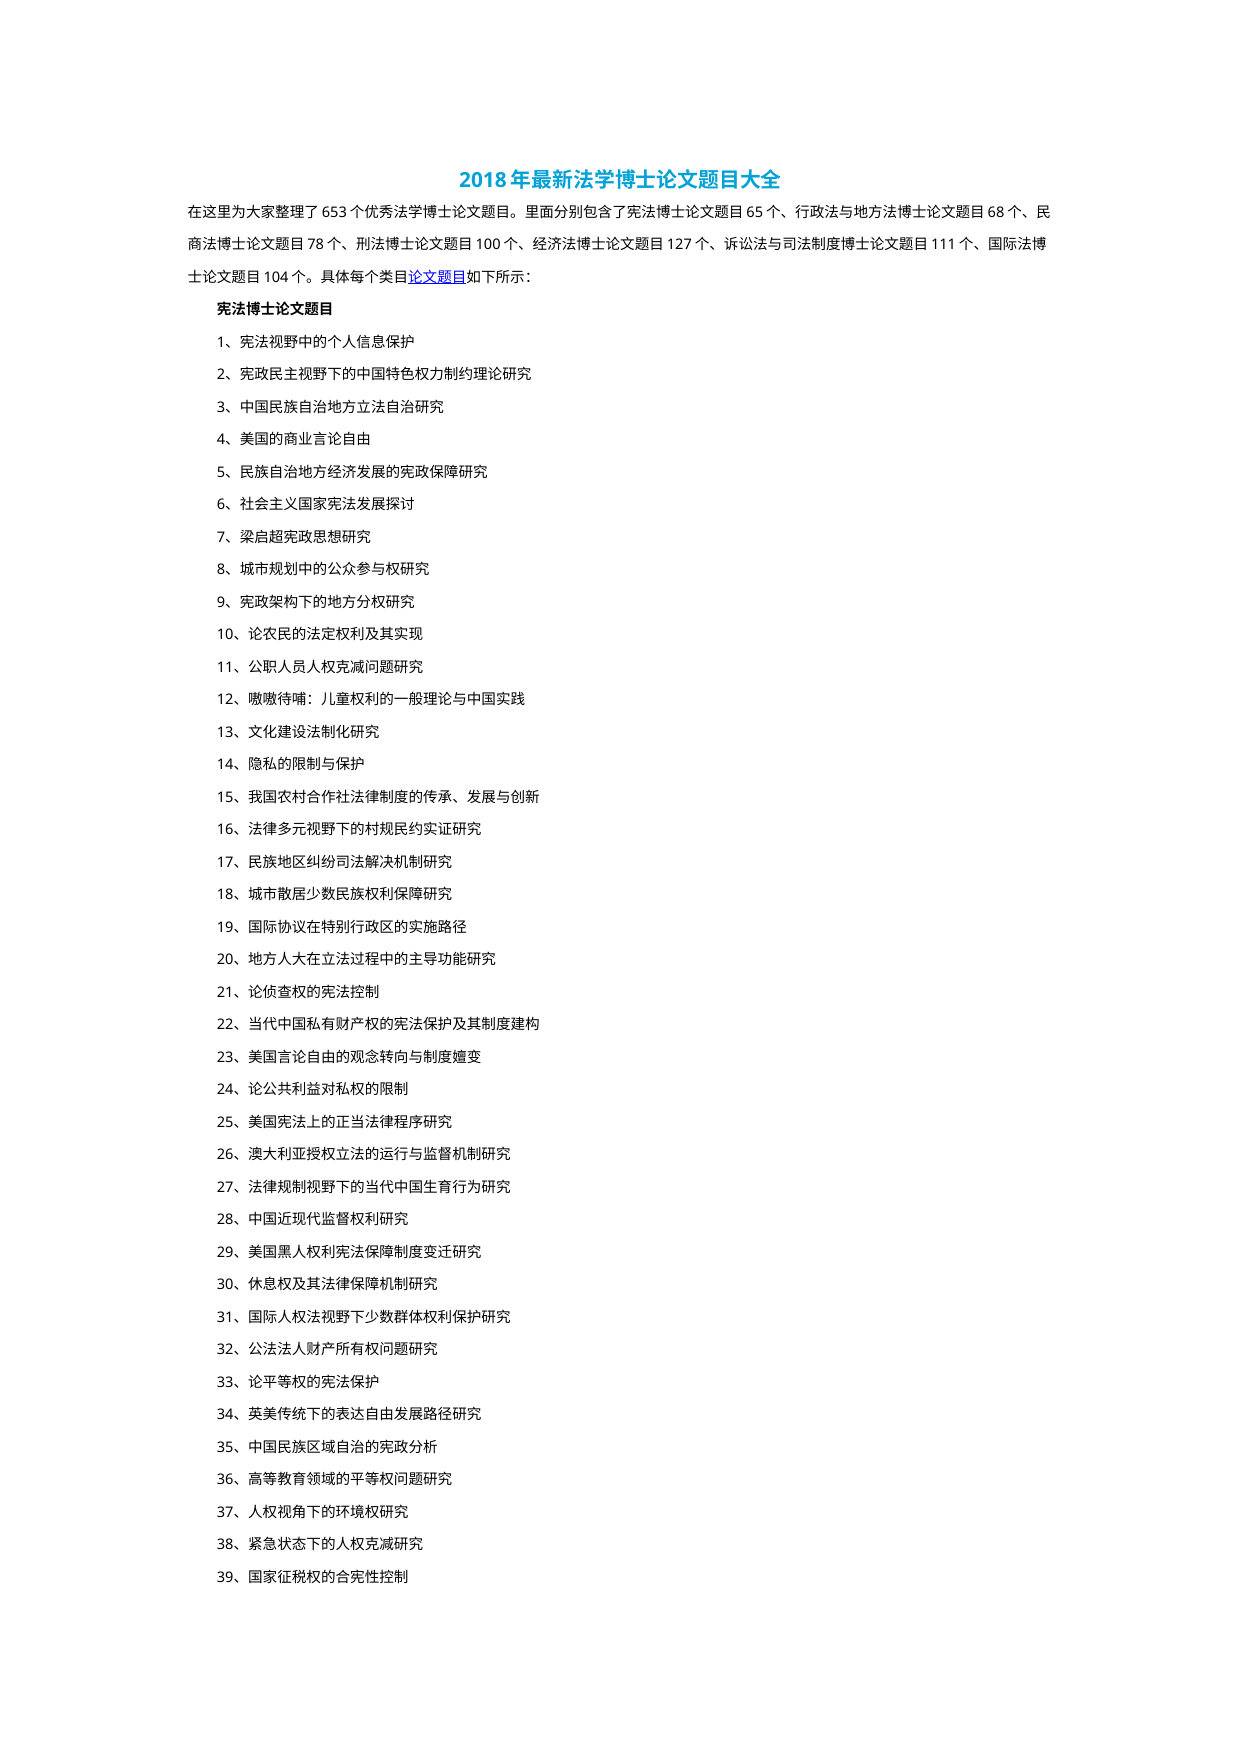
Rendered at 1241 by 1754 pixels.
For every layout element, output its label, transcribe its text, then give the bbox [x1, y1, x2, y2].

text 2018年最新法学博士论文题目大全 [187, 162, 1053, 194]
text 宪法博士论文题目 [187, 292, 1053, 324]
text 在这里为大家整理了653个优秀法学博士论文题目。里面分别包含了宪法博士论文题目65个、行政法与地方法博士论文题目68个、民商法博士论文题目78个、刑法博士论文题目100个、经济法博士论文题目127个、诉讼法与司法制度博士论文题目111个、国际法博士论文题目104个。具体每个类目论文题目如下所示： [187, 194, 1053, 292]
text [187, 324, 1053, 1592]
